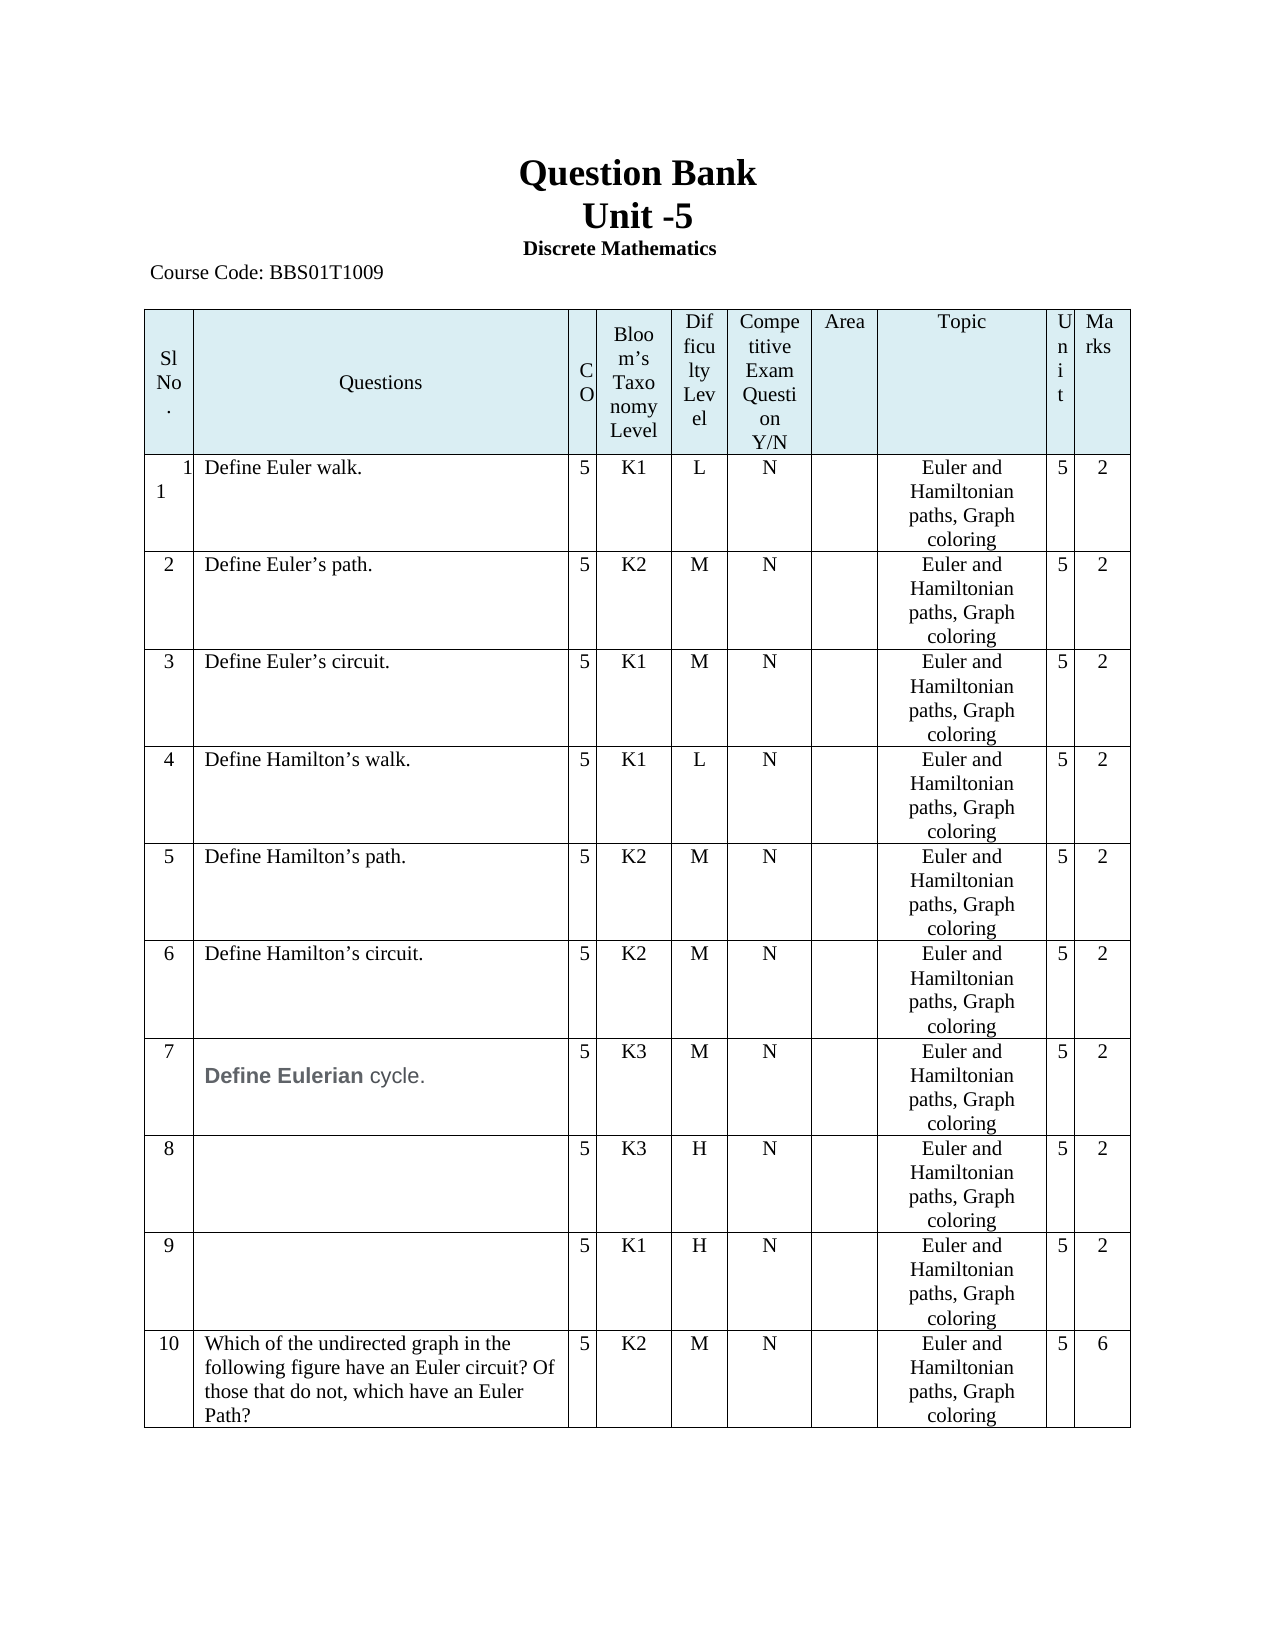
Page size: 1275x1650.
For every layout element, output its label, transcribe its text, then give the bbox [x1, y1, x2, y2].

table_cell 5 [569, 1331, 596, 1427]
table_cell N [728, 1233, 811, 1329]
text Unit -5 [150, 193, 1125, 236]
table_cell Define Hamilton’s walk. [194, 747, 568, 843]
table_cell Define Euler walk. [194, 455, 568, 551]
table_cell 5 [569, 455, 596, 551]
table_header Competitive Exam Question Y/N [728, 310, 811, 454]
text Course Code: BBS01T1009 [150, 260, 1125, 284]
table_cell 2 [1075, 844, 1130, 940]
table_cell 5 [569, 1039, 596, 1135]
table_header CO [569, 310, 596, 454]
table_cell Euler and Hamiltonian paths, Graph coloring [878, 650, 1046, 746]
table_header Area [812, 310, 877, 454]
table_cell K3 [597, 1136, 671, 1232]
table_cell 5 [569, 747, 596, 843]
table_cell 8 [145, 1136, 193, 1232]
table_cell N [728, 455, 811, 551]
table_cell Euler and Hamiltonian paths, Graph coloring [878, 1039, 1046, 1135]
table_cell M [672, 650, 727, 746]
table_cell M [672, 941, 727, 1038]
table_cell 2 [1075, 1039, 1130, 1135]
table_cell 5 [1047, 1233, 1074, 1329]
table_cell K2 [597, 941, 671, 1038]
table_cell K1 [597, 455, 671, 551]
table_cell Euler and Hamiltonian paths, Graph coloring [878, 1233, 1046, 1329]
table_cell M [672, 1039, 727, 1135]
table_cell 5 [1047, 455, 1074, 551]
table_cell K2 [597, 1331, 671, 1427]
table_cell 6 [1075, 1331, 1130, 1427]
table_cell N [728, 747, 811, 843]
table_cell [812, 747, 877, 843]
table_cell L [672, 455, 727, 551]
table_cell 5 [569, 844, 596, 940]
table_cell L [672, 747, 727, 843]
table_cell K1 [597, 1233, 671, 1329]
table_cell Define Hamilton’s path. [194, 844, 568, 940]
text Discrete Mathematics [150, 236, 1125, 260]
text Question Bank [150, 150, 1125, 193]
table_header Unit [1047, 310, 1074, 454]
table_cell 2 [1075, 552, 1130, 648]
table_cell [878, 1331, 1046, 1427]
table_cell H [672, 1233, 727, 1329]
table_cell K1 [597, 747, 671, 843]
table_cell 1 1 [145, 455, 193, 551]
table_cell 5 [569, 552, 596, 648]
table_cell K1 [597, 650, 671, 746]
table_cell H [672, 1136, 727, 1232]
table_header Sl No. [145, 310, 193, 454]
table_cell [812, 844, 877, 940]
table_cell 5 [1047, 650, 1074, 746]
table_header Difficulty Level [672, 310, 727, 454]
table_cell 2 [1075, 1233, 1130, 1329]
table_cell 5 [1047, 552, 1074, 648]
table_cell N [728, 941, 811, 1038]
table_cell 2 [1075, 747, 1130, 843]
table_cell M [672, 552, 727, 648]
table_cell N [728, 1331, 811, 1427]
table_cell 3 [145, 650, 193, 746]
table_cell Euler and Hamiltonian paths, Graph coloring [878, 844, 1046, 940]
table_cell M [672, 844, 727, 940]
table_cell 2 [1075, 455, 1130, 551]
table_cell 2 [1075, 941, 1130, 1038]
table_cell [812, 1233, 877, 1329]
table_cell K2 [597, 552, 671, 648]
table_cell N [728, 844, 811, 940]
table_cell [812, 941, 877, 1038]
table_cell [812, 455, 877, 551]
table_cell Euler and Hamiltonian paths, Graph coloring [878, 747, 1046, 843]
table_cell 10 [145, 1331, 193, 1427]
table_cell [812, 1331, 877, 1427]
table_cell Define Hamilton’s circuit. [194, 941, 568, 1038]
table_cell K3 [597, 1039, 671, 1135]
table_cell 5 [1047, 1039, 1074, 1135]
table_cell 2 [1075, 1136, 1130, 1232]
table_cell 5 [569, 1136, 596, 1232]
table_header Bloom’s Taxonomy Level [597, 310, 671, 454]
table_cell 5 [569, 650, 596, 746]
table_cell [812, 552, 877, 648]
table_cell 5 [1047, 1136, 1074, 1232]
table_header Topic [878, 310, 1046, 454]
table_cell [194, 1136, 568, 1232]
table_cell 5 [145, 844, 193, 940]
table_cell Define Euler’s circuit. [194, 650, 568, 746]
table_cell 6 [145, 941, 193, 1038]
table_cell N [728, 1136, 811, 1232]
table_cell 7 [145, 1039, 193, 1135]
table_cell K2 [597, 844, 671, 940]
table_cell N [728, 1039, 811, 1135]
table_cell Euler and Hamiltonian paths, Graph coloring [878, 552, 1046, 648]
table_cell 5 [1047, 1331, 1074, 1427]
table_cell 5 [569, 941, 596, 1038]
table_cell Euler and Hamiltonian paths, Graph coloring [878, 941, 1046, 1038]
table_cell N [728, 650, 811, 746]
table_cell Which of the undirected graph in the following figure have an Euler circuit? Of those that do not, which have an Euler Path? [194, 1331, 568, 1427]
table_cell 5 [1047, 941, 1074, 1038]
table_cell Euler and Hamiltonian paths, Graph coloring [878, 455, 1046, 551]
table_cell 2 [1075, 650, 1130, 746]
table_cell Define Eulerian cycle. [194, 1039, 568, 1135]
table_cell 9 [145, 1233, 193, 1329]
table_cell M [672, 1331, 727, 1427]
table_cell Define Euler’s path. [194, 552, 568, 648]
table_cell 4 [145, 747, 193, 843]
table_cell Euler and Hamiltonian paths, Graph coloring [878, 1136, 1046, 1232]
table_cell 5 [569, 1233, 596, 1329]
table_header Questions [194, 310, 568, 454]
table_cell 5 [1047, 844, 1074, 940]
table_header Marks [1075, 310, 1130, 454]
table_cell 2 [145, 552, 193, 648]
table_cell [812, 650, 877, 746]
table_cell [194, 1233, 568, 1329]
table_cell [812, 1039, 877, 1135]
table_cell [812, 1136, 877, 1232]
table_cell 5 [1047, 747, 1074, 843]
table_cell N [728, 552, 811, 648]
